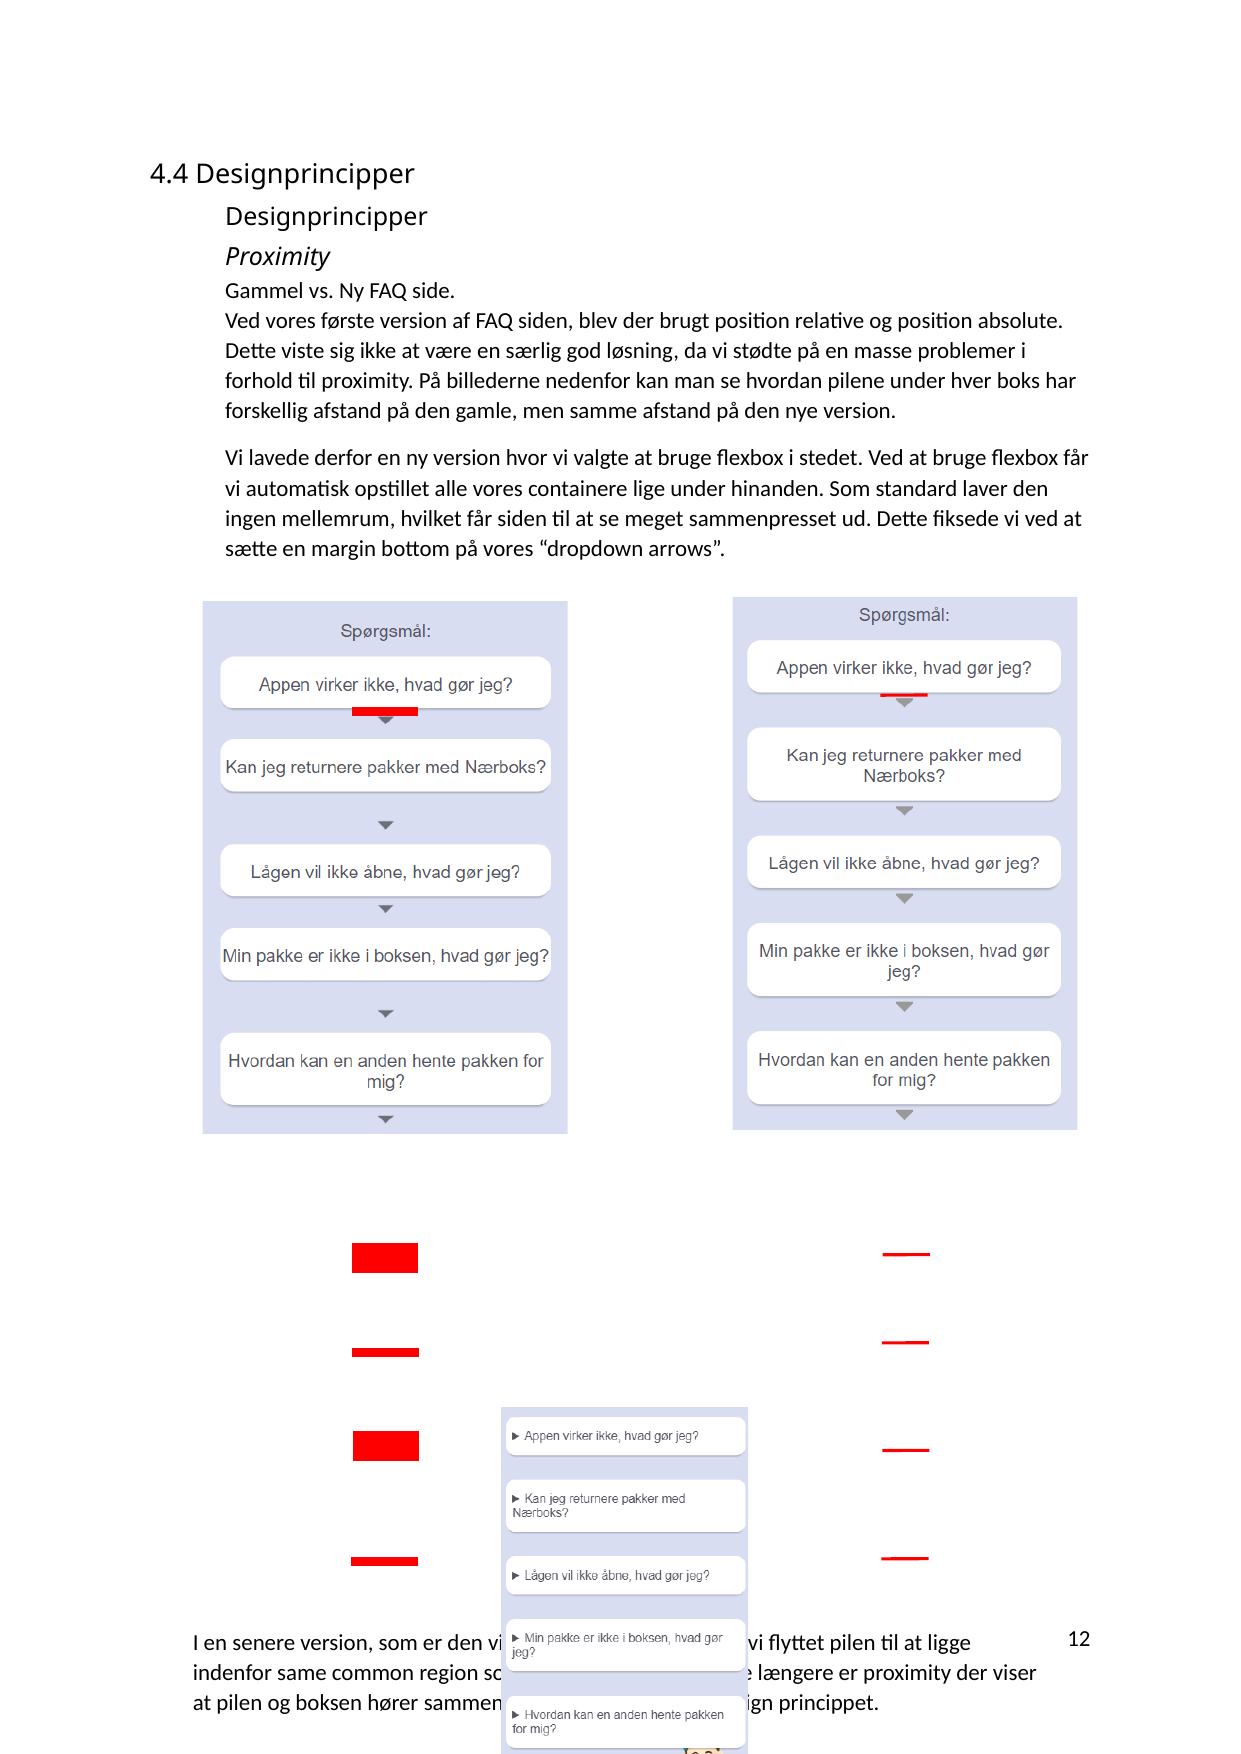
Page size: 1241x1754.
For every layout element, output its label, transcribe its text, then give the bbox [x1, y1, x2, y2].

subtitle 4.4 Designprincipper [150, 154, 1090, 191]
subtitle Proximity [150, 239, 1090, 273]
picture [202, 601, 568, 1134]
picture [501, 1407, 749, 1754]
subtitle Designprincipper [150, 198, 1090, 232]
text Vi lavede derfor en ny version hvor vi valgte at bruge flexbox i stedet. Ved at bruge flexbox får vi automatisk opstillet alle vores containere lige under hinanden. Som standard laver den ingen mellemrum, hvilket får siden til at se meget sammenpresset ud. Dette fiksede vi ved at sætte en margin bottom på vores “dropdown arrows”. [225, 443, 1090, 562]
picture [732, 597, 1078, 1130]
text Gammel vs. Ny FAQ side. Ved vores første version af FAQ siden, blev der brugt position relative og position absolute. Dette viste sig ikke at være en særlig god løsning, da vi stødte på en masse problemer i forhold til proximity. På billederne nedenfor kan man se hvordan pilene under hver boks har forskellig afstand på den gamle, men samme afstand på den nye version. [225, 276, 1090, 425]
